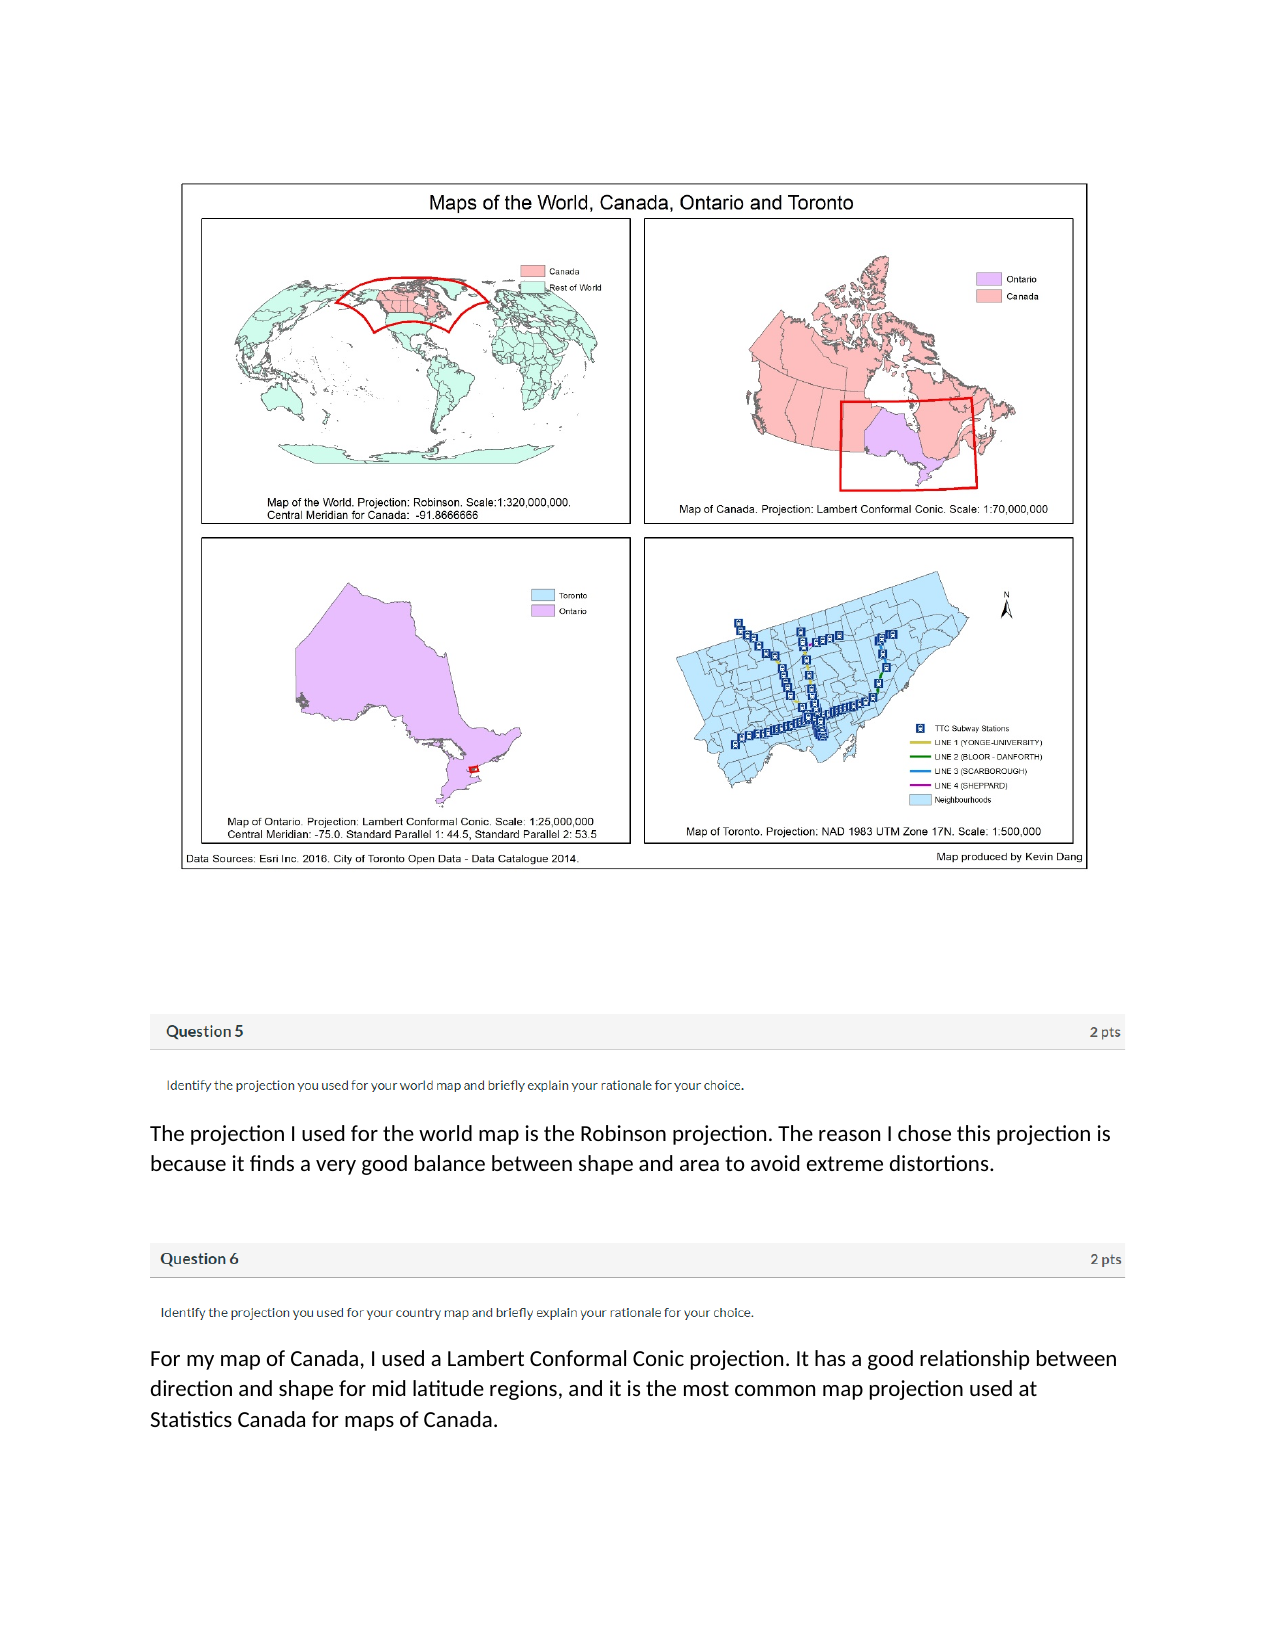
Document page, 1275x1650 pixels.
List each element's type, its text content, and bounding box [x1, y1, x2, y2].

picture [150, 1014, 1125, 1101]
picture [150, 150, 1124, 903]
text For my map of Canada, I used a Lambert Conformal Conic projection. It has a good relationship between direction and shape for mid latitude regions, and it is the most common map projection used at Statistics Canada for maps of Canada. [150, 1344, 1125, 1433]
picture [150, 1243, 1125, 1326]
text The projection I used for the world map is the Robinson projection. The reason I chose this projection is because it finds a very good balance between shape and area to avoid extreme distortions. [150, 1119, 1125, 1178]
